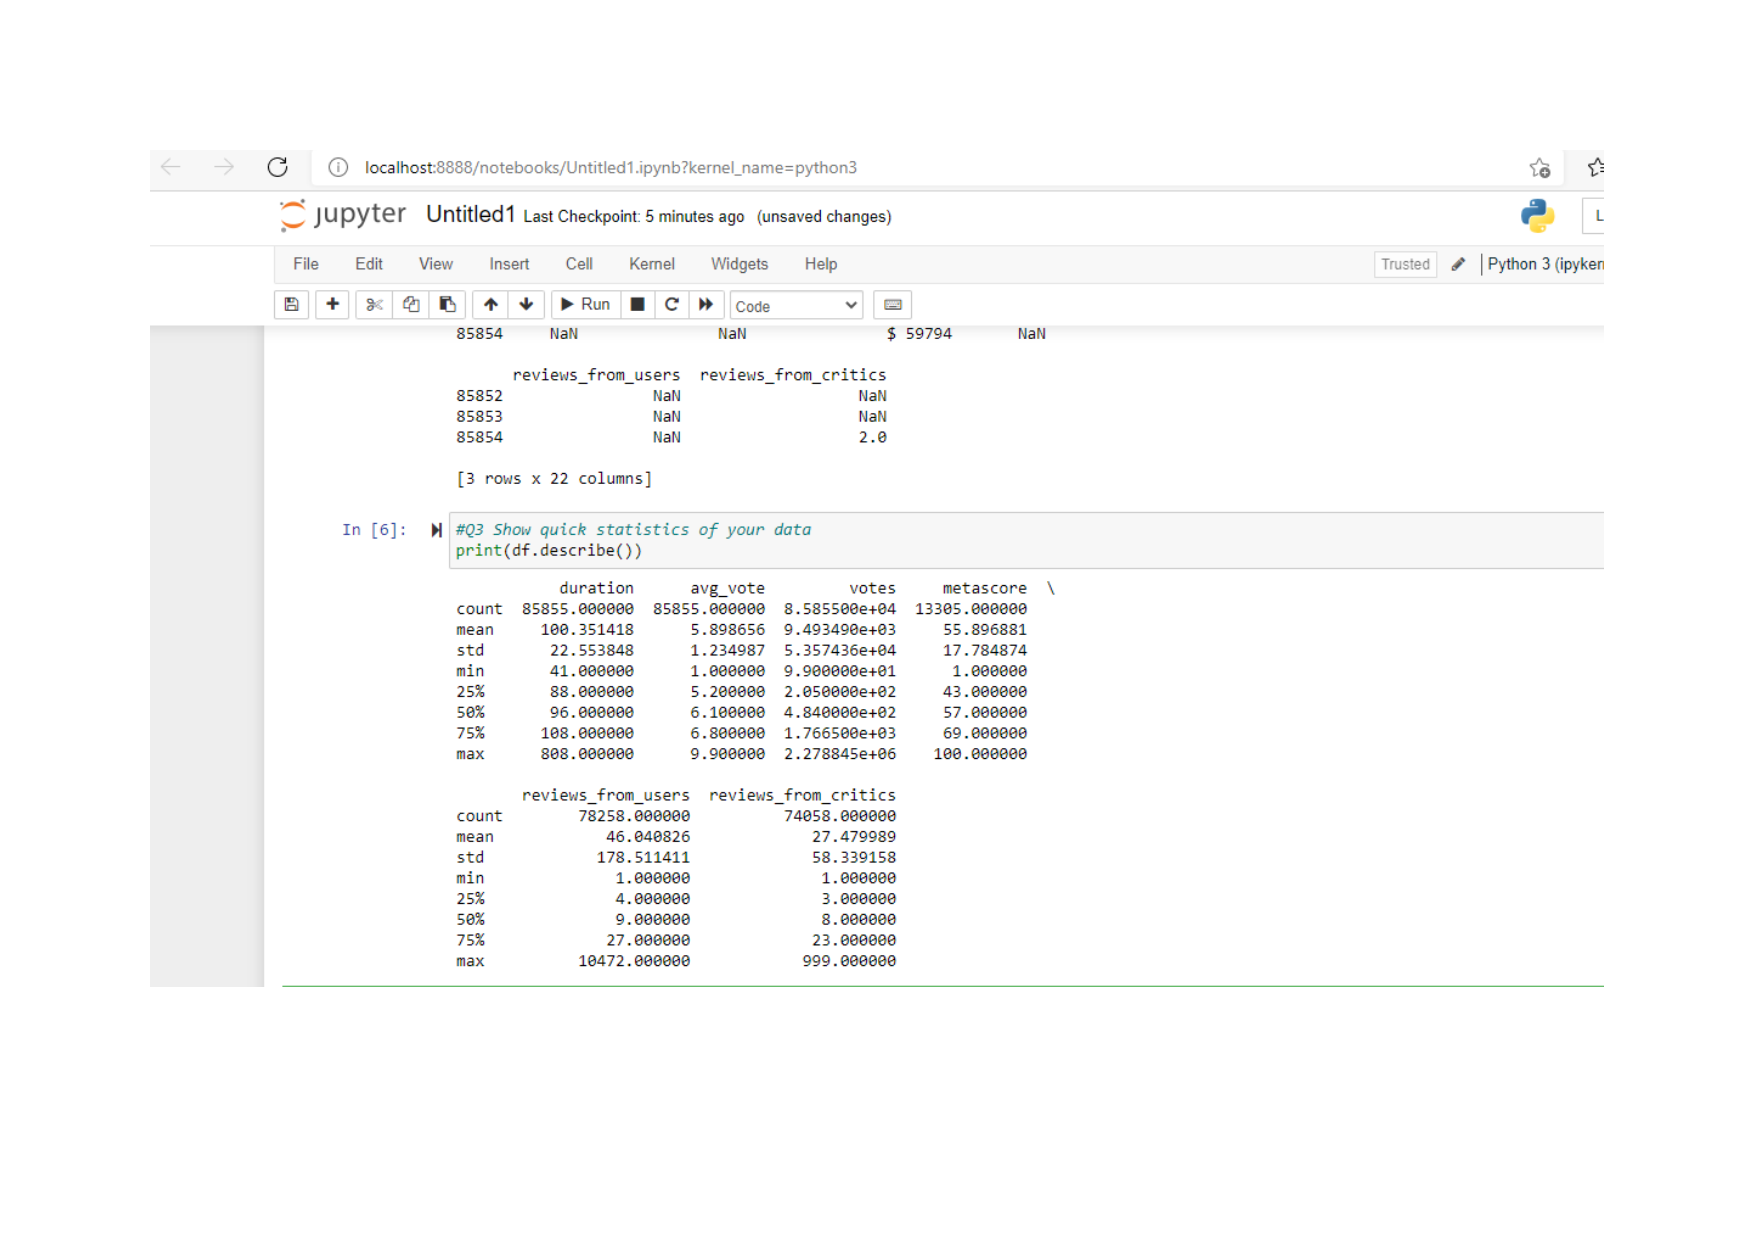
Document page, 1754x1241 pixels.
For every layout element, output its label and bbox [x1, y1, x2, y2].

picture [150, 150, 1604, 987]
